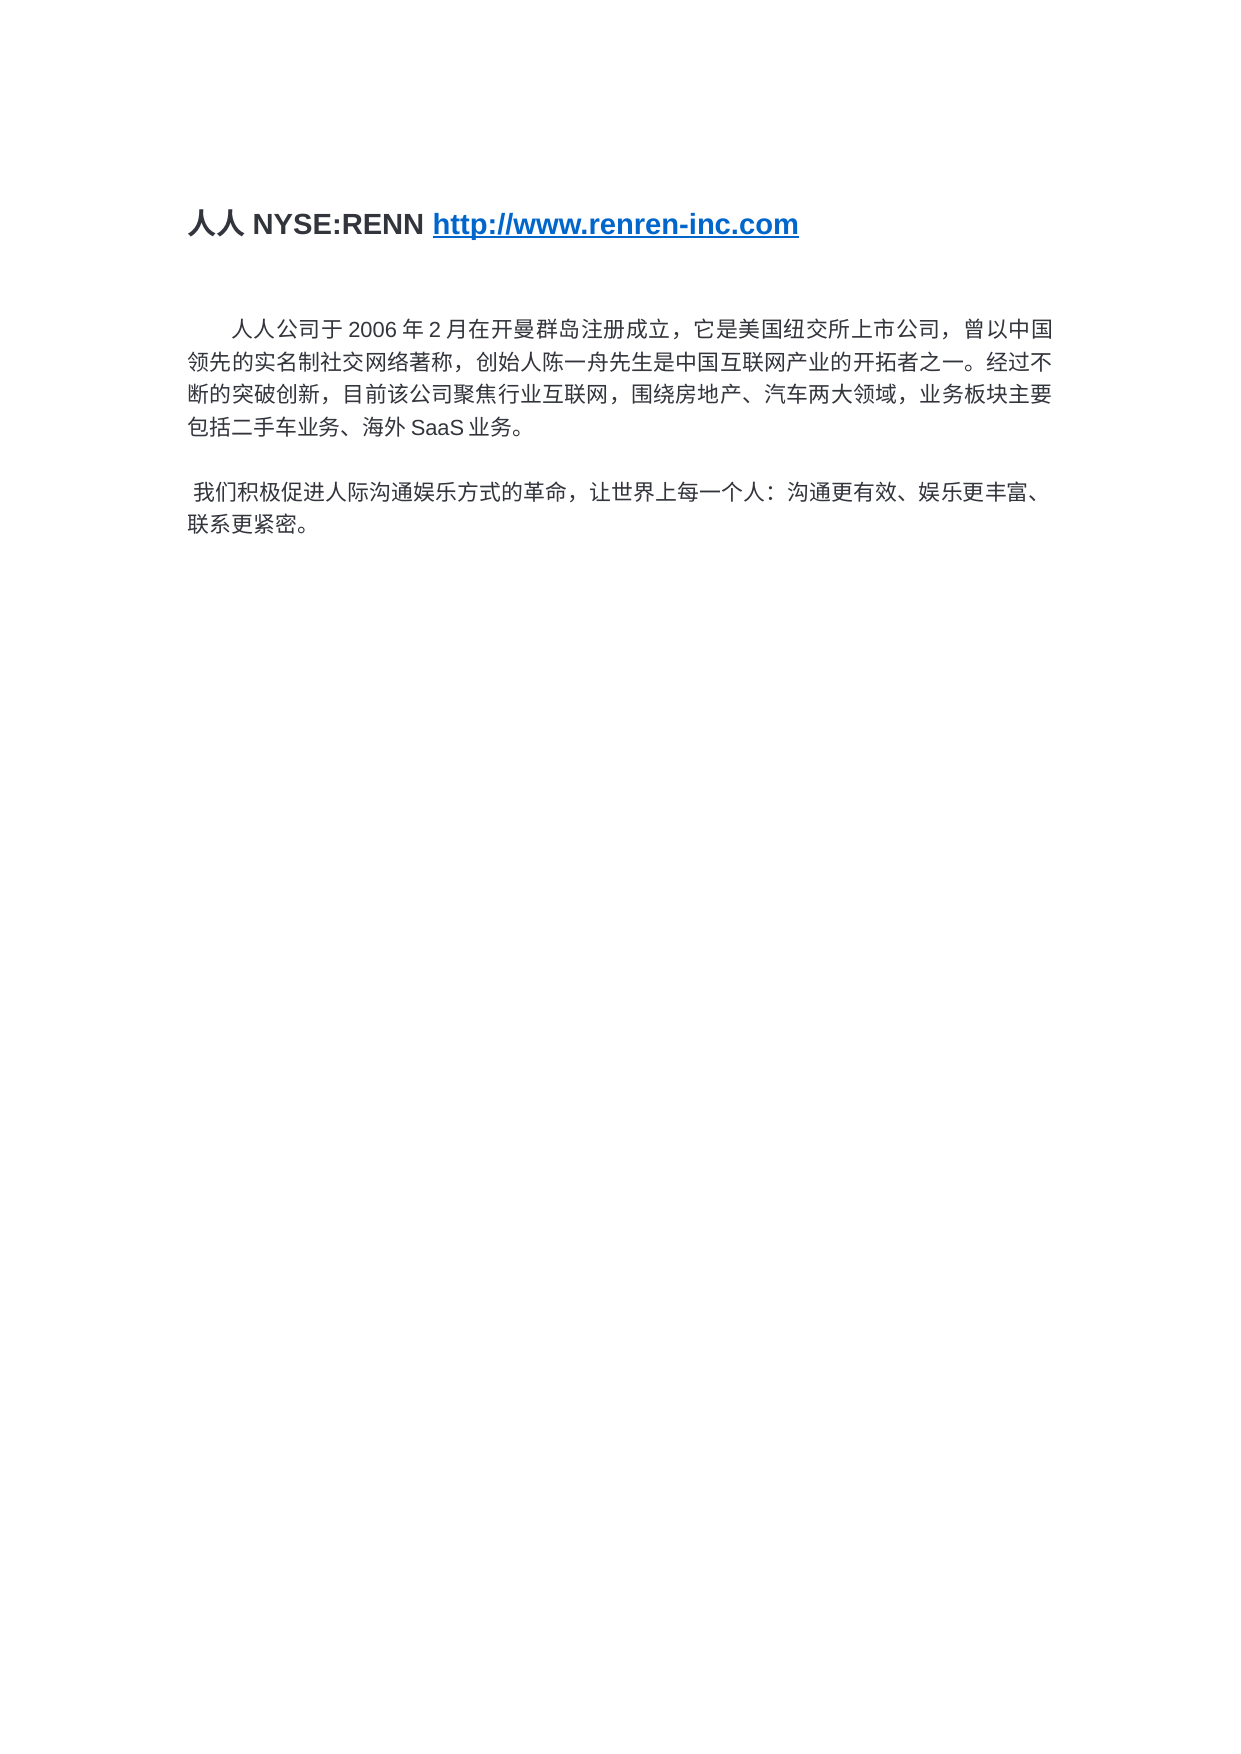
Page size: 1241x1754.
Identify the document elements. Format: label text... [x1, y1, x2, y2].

text 人人公司于2006年2月在开曼群岛注册成立，它是美国纽交所上市公司，曾以中国领先的实名制社交网络著称，创始人陈一舟先生是中国互联网产业的开拓者之一。经过不断的突破创新，目前该公司聚焦行业互联网，围绕房地产、汽车两大领域，业务板块主要包括二手车业务、海外SaaS业务。 [187, 312, 1053, 442]
subtitle 人人 NYSE:RENN http://www.renren-inc.com [187, 189, 1053, 254]
text 我们积极促进人际沟通娱乐方式的革命，让世界上每一个人：沟通更有效、娱乐更丰富、联系更紧密。 [187, 474, 1053, 539]
